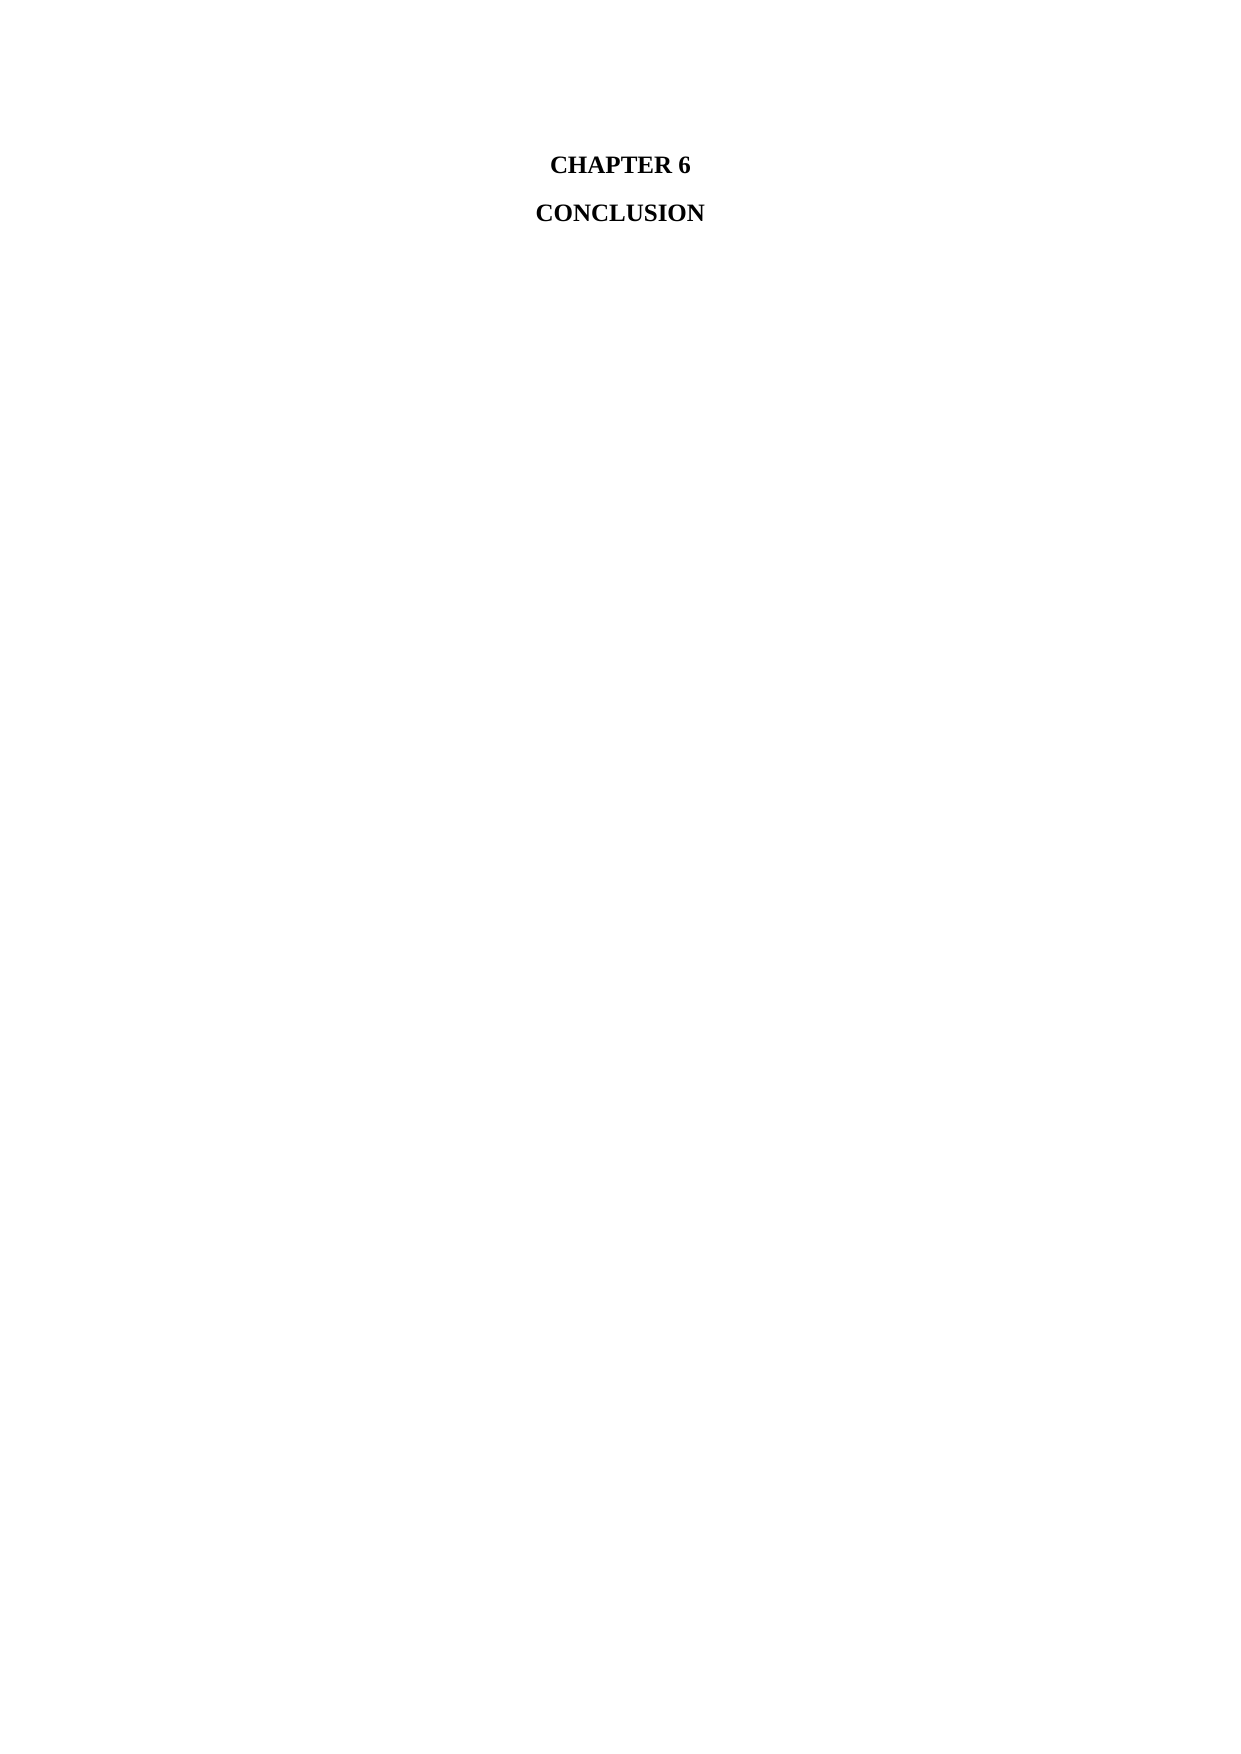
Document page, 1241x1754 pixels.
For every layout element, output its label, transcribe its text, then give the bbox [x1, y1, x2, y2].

text CONCLUSION [150, 198, 1090, 226]
text CHAPTER 6 [150, 150, 1090, 179]
